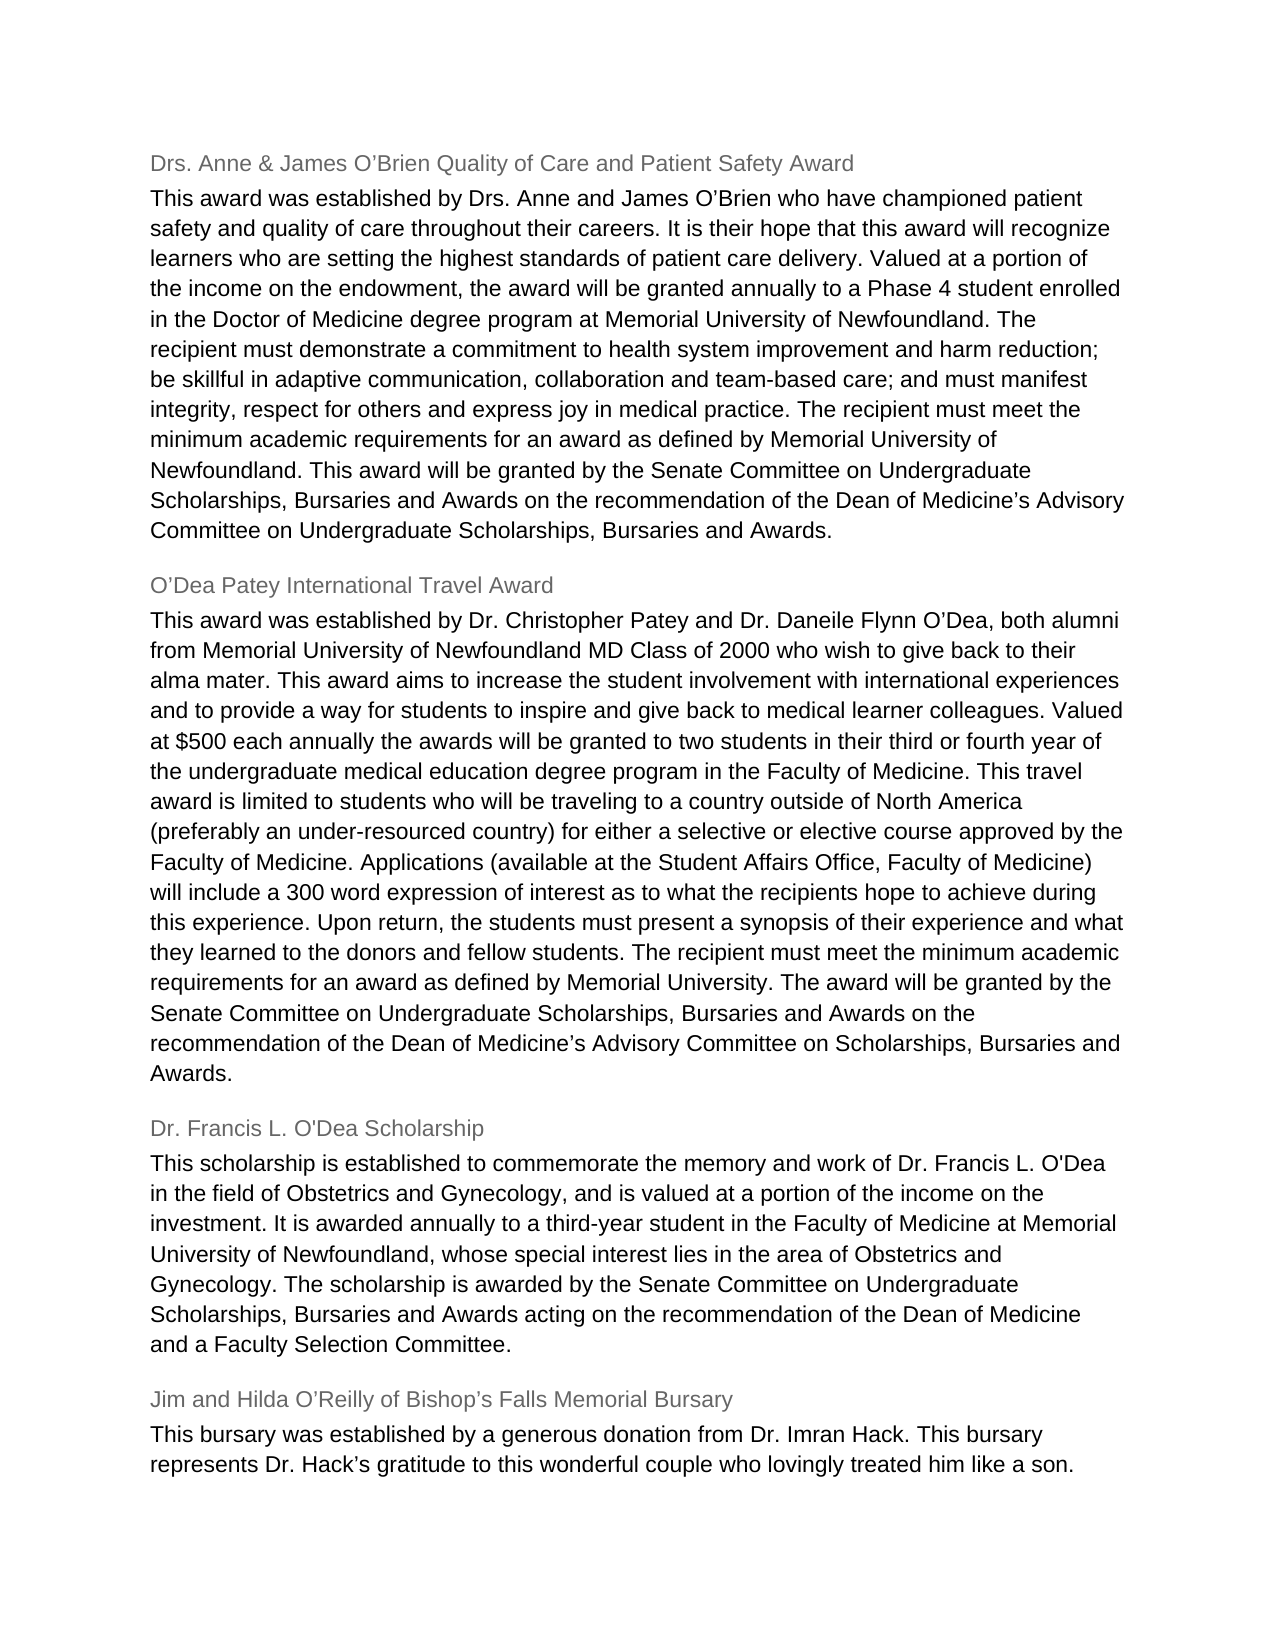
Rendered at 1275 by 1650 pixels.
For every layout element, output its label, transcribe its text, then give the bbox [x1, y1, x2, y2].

text This award was established by Drs. Anne and James O’Brien who have championed patient safety and quality of care throughout their careers. It is their hope that this award will recognize learners who are setting the highest standards of patient care delivery. Valued at a portion of the income on the endowment, the award will be granted annually to a Phase 4 student enrolled in the Doctor of Medicine degree program at Memorial University of Newfoundland. The recipient must demonstrate a commitment to health system improvement and harm reduction; be skillful in adaptive communication, collaboration and team-based care; and must manifest integrity, respect for others and express joy in medical practice. The recipient must meet the minimum academic requirements for an award as defined by Memorial University of Newfoundland. This award will be granted by the Senate Committee on Undergraduate Scholarships, Bursaries and Awards on the recommendation of the Dean of Medicine’s Advisory Committee on Undergraduate Scholarships, Bursaries and Awards. [150, 185, 1125, 543]
text This scholarship is established to commemorate the memory and work of Dr. Francis L. O'Dea in the field of Obstetrics and Gynecology, and is valued at a portion of the income on the investment. It is awarded annually to a third-year student in the Faculty of Medicine at Memorial University of Newfoundland, whose special interest lies in the area of Obstetrics and Gynecology. The scholarship is awarded by the Senate Committee on Undergraduate Scholarships, Bursaries and Awards acting on the recommendation of the Dean of Medicine and a Faculty Selection Committee. [150, 1150, 1125, 1357]
subtitle Jim and Hilda O’Reilly of Bishop’s Falls Memorial Bursary [150, 1386, 1125, 1413]
subtitle Dr. Francis L. O'Dea Scholarship [150, 1115, 1125, 1142]
subtitle Drs. Anne & James O’Brien Quality of Care and Patient Safety Award [150, 150, 1125, 176]
subtitle O’Dea Patey International Travel Award [150, 572, 1125, 598]
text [150, 1421, 1125, 1478]
text This award was established by Dr. Christopher Patey and Dr. Daneile Flynn O’Dea, both alumni from Memorial University of Newfoundland MD Class of 2000 who wish to give back to their alma mater. This award aims to increase the student involvement with international experiences and to provide a way for students to inspire and give back to medical learner colleagues. Valued at $500 each annually the awards will be granted to two students in their third or fourth year of the undergraduate medical education degree program in the Faculty of Medicine. This travel award is limited to students who will be traveling to a country outside of North America (preferably an under-resourced country) for either a selective or elective course approved by the Faculty of Medicine. Applications (available at the Student Affairs Office, Faculty of Medicine) will include a 300 word expression of interest as to what the recipients hope to achieve during this experience. Upon return, the students must present a synopsis of their experience and what they learned to the donors and fellow students. The recipient must meet the minimum academic requirements for an award as defined by Memorial University. The award will be granted by the Senate Committee on Undergraduate Scholarships, Bursaries and Awards on the recommendation of the Dean of Medicine’s Advisory Committee on Scholarships, Bursaries and Awards. [150, 607, 1125, 1086]
